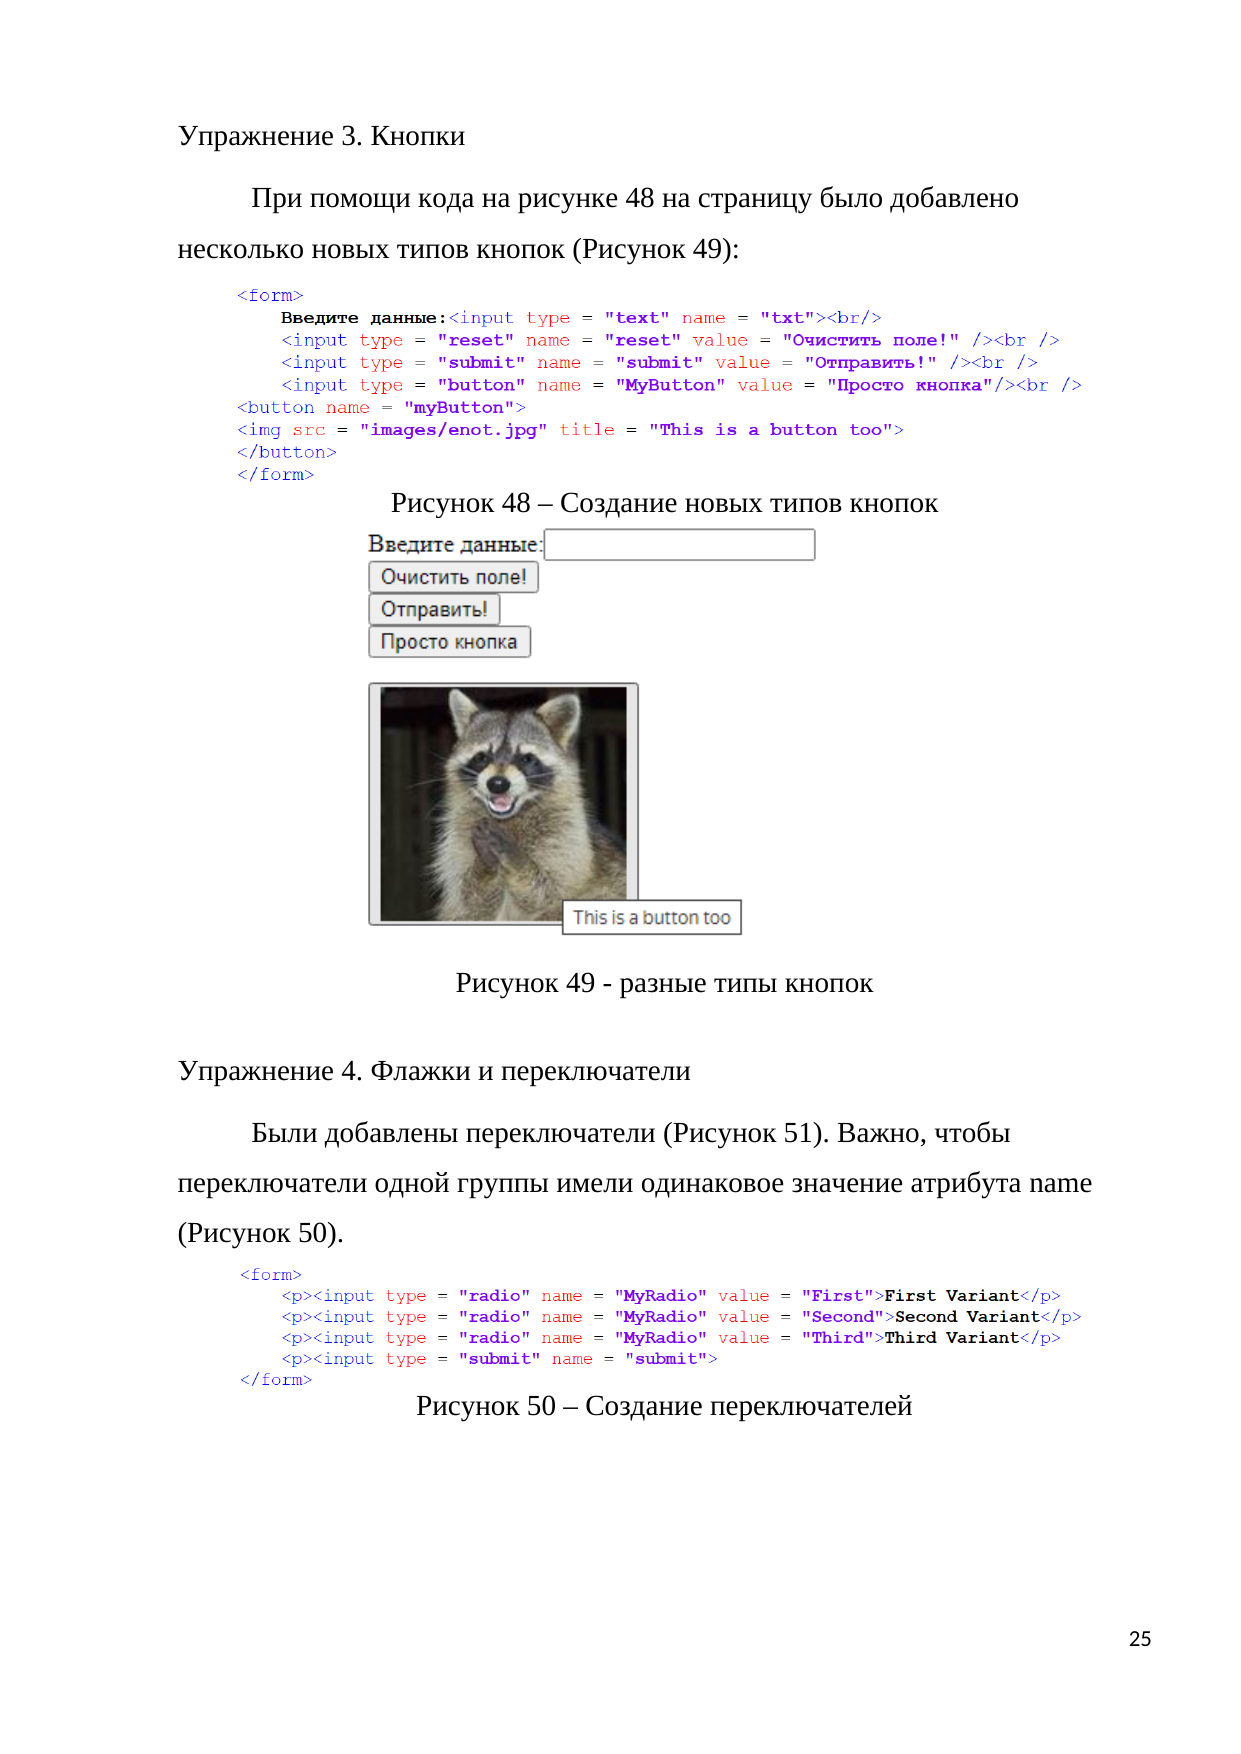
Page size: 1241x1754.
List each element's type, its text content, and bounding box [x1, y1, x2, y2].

picture [240, 1265, 1089, 1389]
picture [237, 281, 1092, 486]
text Были добавлены переключатели (Рисунок 51). Важно, чтобы переключатели одной группы имели одинаковое значение атрибута name (Рисунок 50). [177, 1115, 1152, 1249]
text Рисунок 48 – Создание новых типов кнопок [177, 485, 1152, 519]
subtitle Упражнение 4. Флажки и переключатели [177, 1053, 1152, 1086]
subtitle Упражнение 3. Кнопки [177, 118, 1152, 152]
text Рисунок 50 – Создание переключателей [177, 1388, 1152, 1422]
picture [364, 518, 965, 966]
text Рисунок 49 - разные типы кнопок [177, 965, 1152, 999]
text При помощи кода на рисунке 48 на страницу было добавлено несколько новых типов кнопок (Рисунок 49): [177, 180, 1152, 264]
